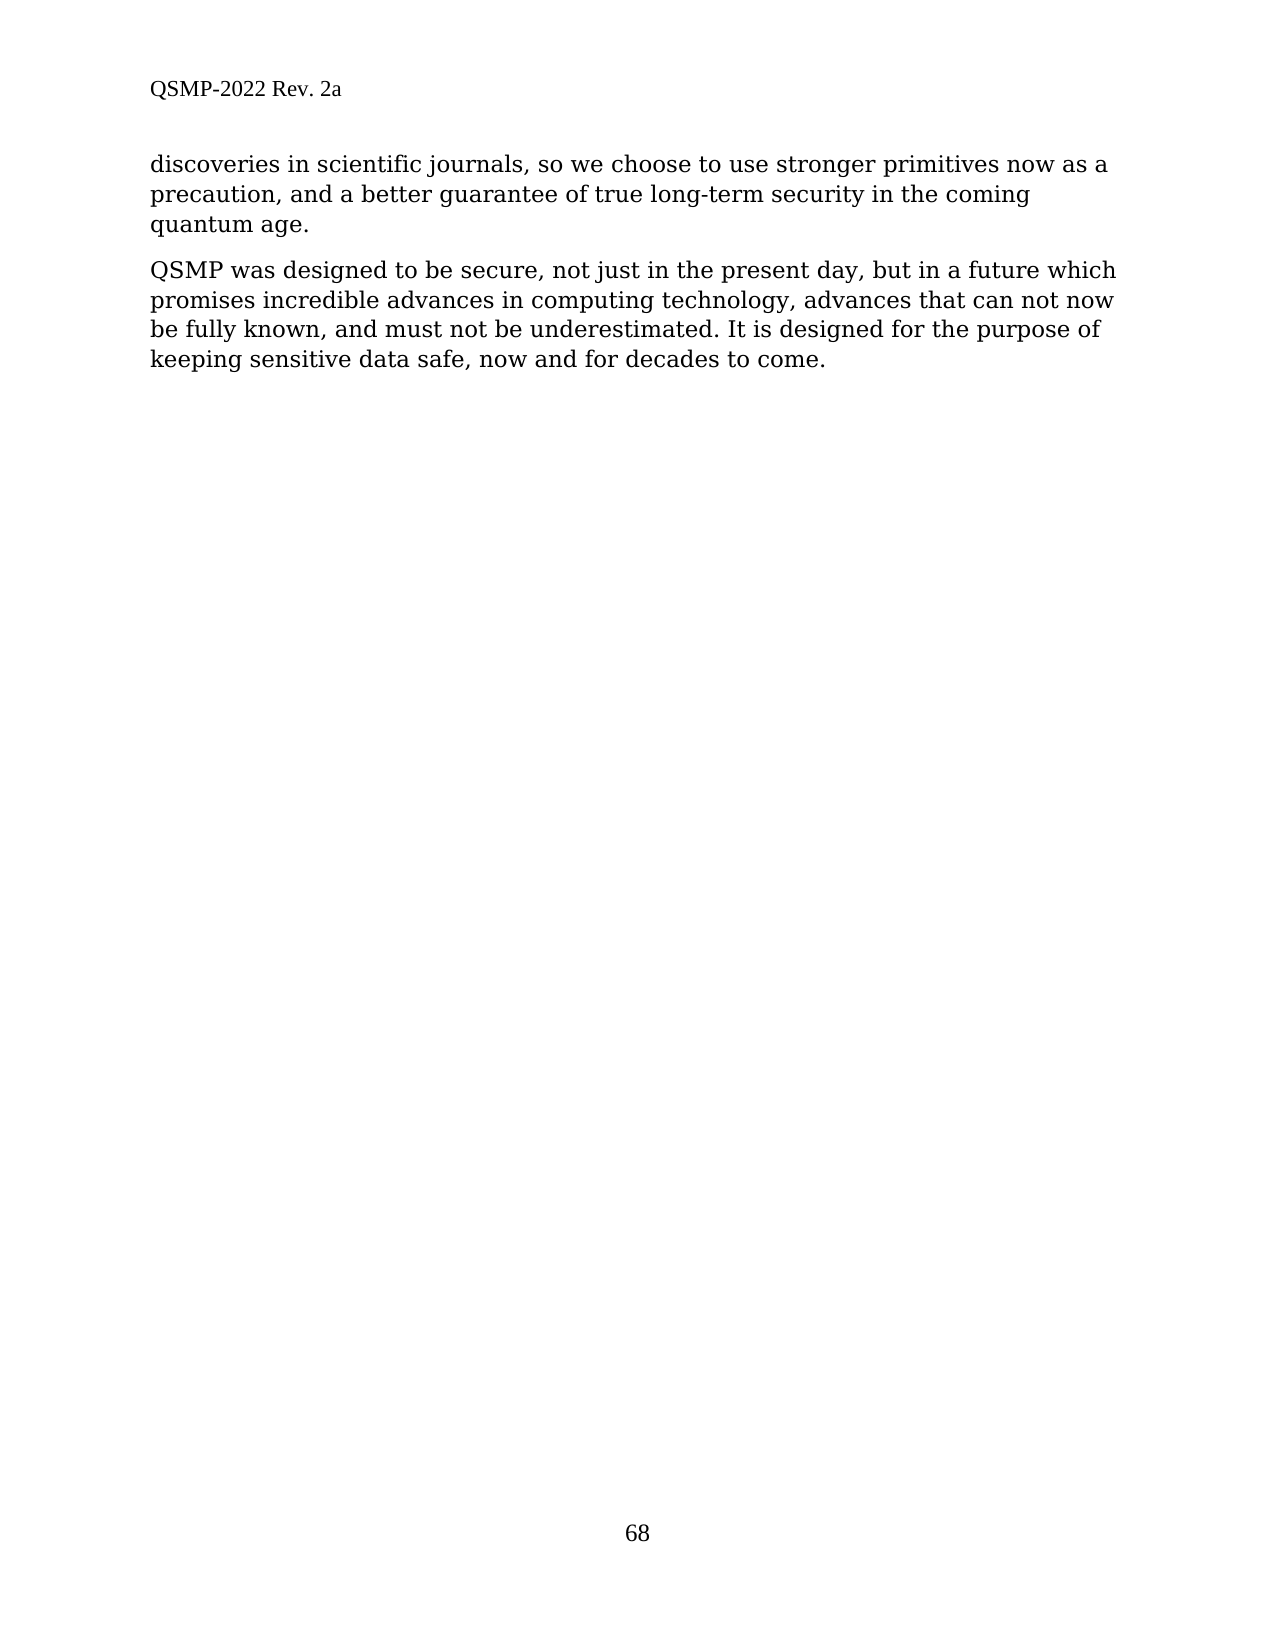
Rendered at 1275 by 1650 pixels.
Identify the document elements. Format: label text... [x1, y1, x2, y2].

text QSMP was designed to be secure, not just in the present day, but in a future which promises incredible advances in computing technology, advances that can not now be fully known, and must not be underestimated. It is designed for the purpose of keeping sensitive data safe, now and for decades to come. [150, 256, 1125, 372]
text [150, 150, 1125, 237]
